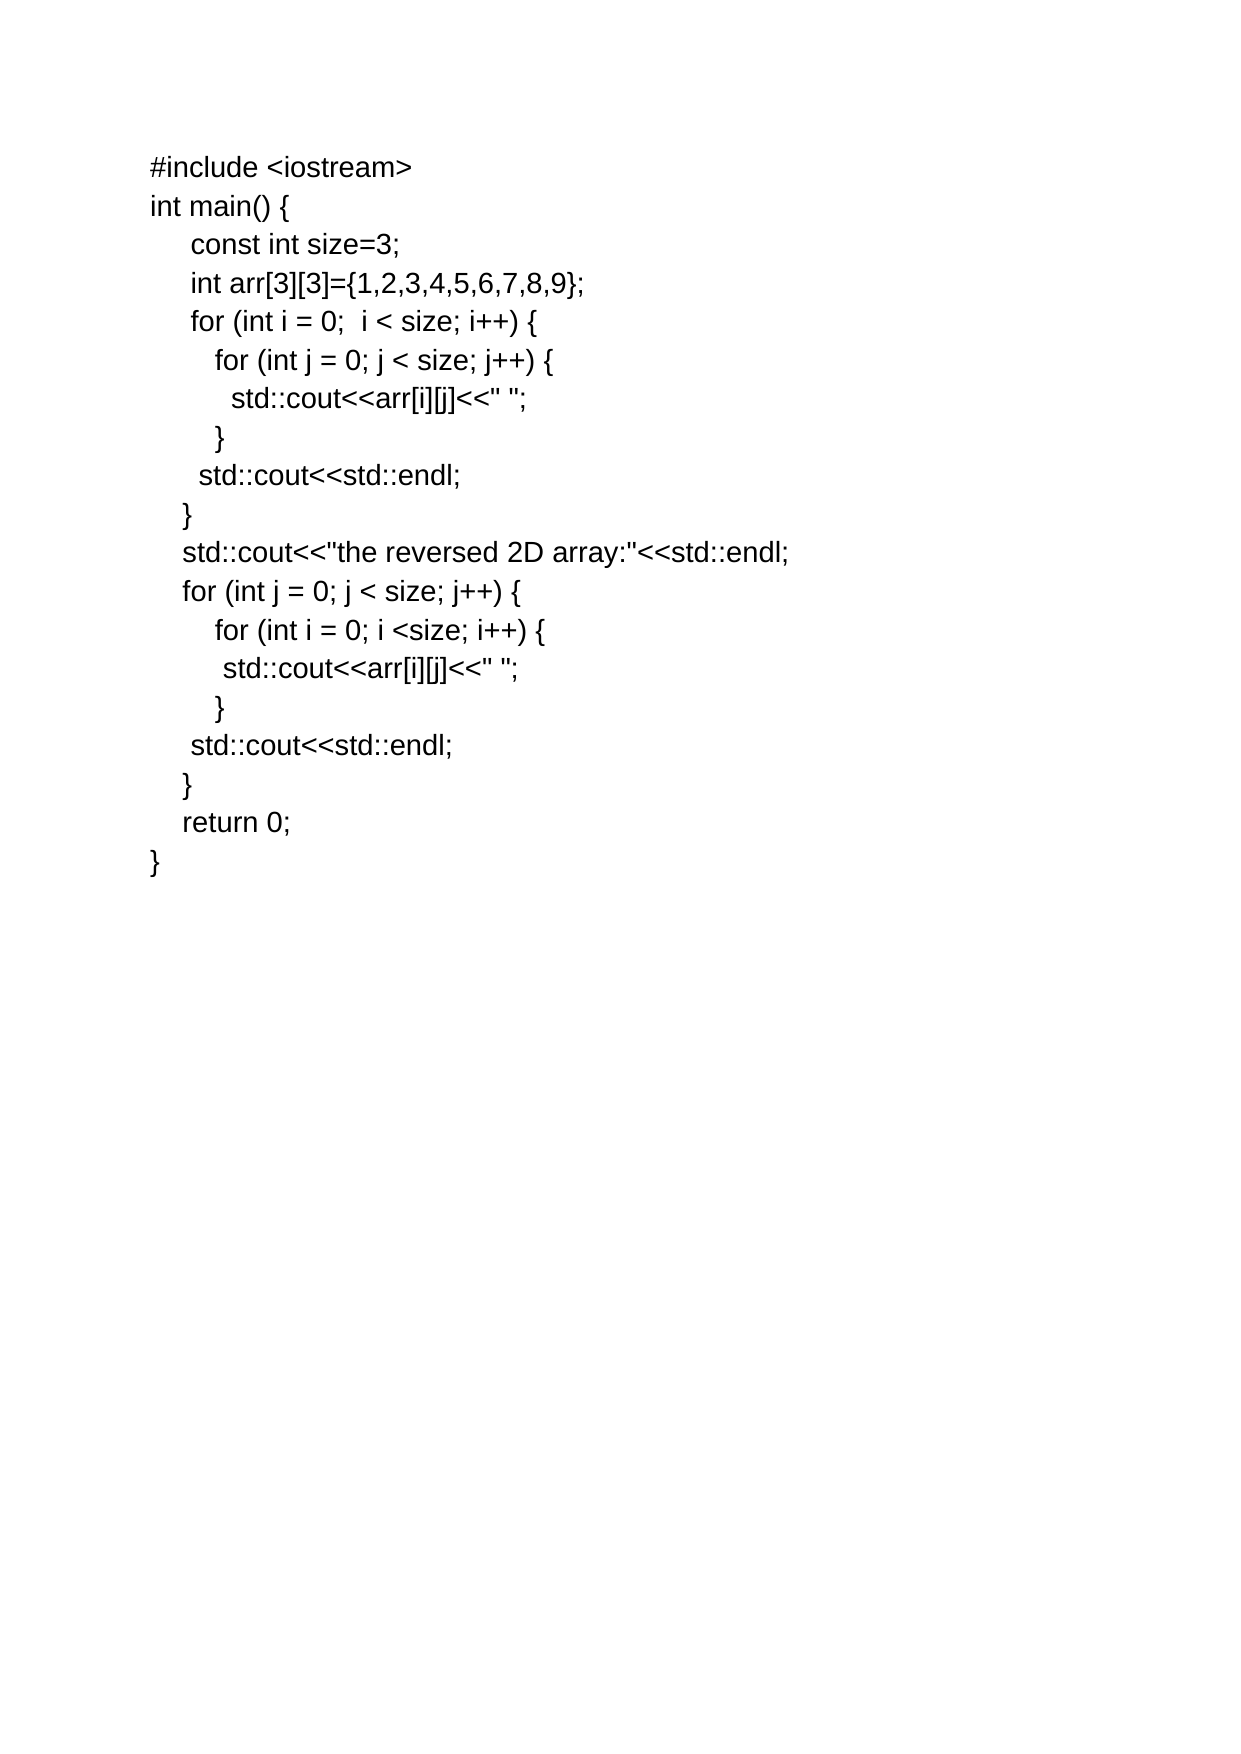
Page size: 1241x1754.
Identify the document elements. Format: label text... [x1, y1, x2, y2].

text } [150, 497, 1090, 530]
text int arr[3][3]={1,2,3,4,5,6,7,8,9}; [150, 266, 1090, 299]
text } [150, 420, 1090, 453]
text } [150, 767, 1090, 800]
text std::cout<<std::endl; [150, 458, 1090, 492]
text std::cout<<std::endl; [150, 728, 1090, 762]
text return 0; [150, 805, 1090, 839]
text std::cout<<arr[i][j]<<" "; [150, 381, 1090, 415]
text } [150, 689, 1090, 723]
text for (int i = 0; i <size; i++) { [150, 612, 1090, 646]
text int main() { [150, 188, 1090, 222]
text for (int i = 0; i < size; i++) { [150, 304, 1090, 338]
text const int size=3; [150, 227, 1090, 261]
text std::cout<<arr[i][j]<<" "; [150, 651, 1090, 684]
text } [150, 844, 1090, 877]
text for (int j = 0; j < size; j++) { [150, 574, 1090, 607]
text #include <iostream> [150, 150, 1090, 183]
text for (int j = 0; j < size; j++) { [150, 343, 1090, 376]
text std::cout<<"the reversed 2D array:"<<std::endl; [150, 535, 1090, 569]
